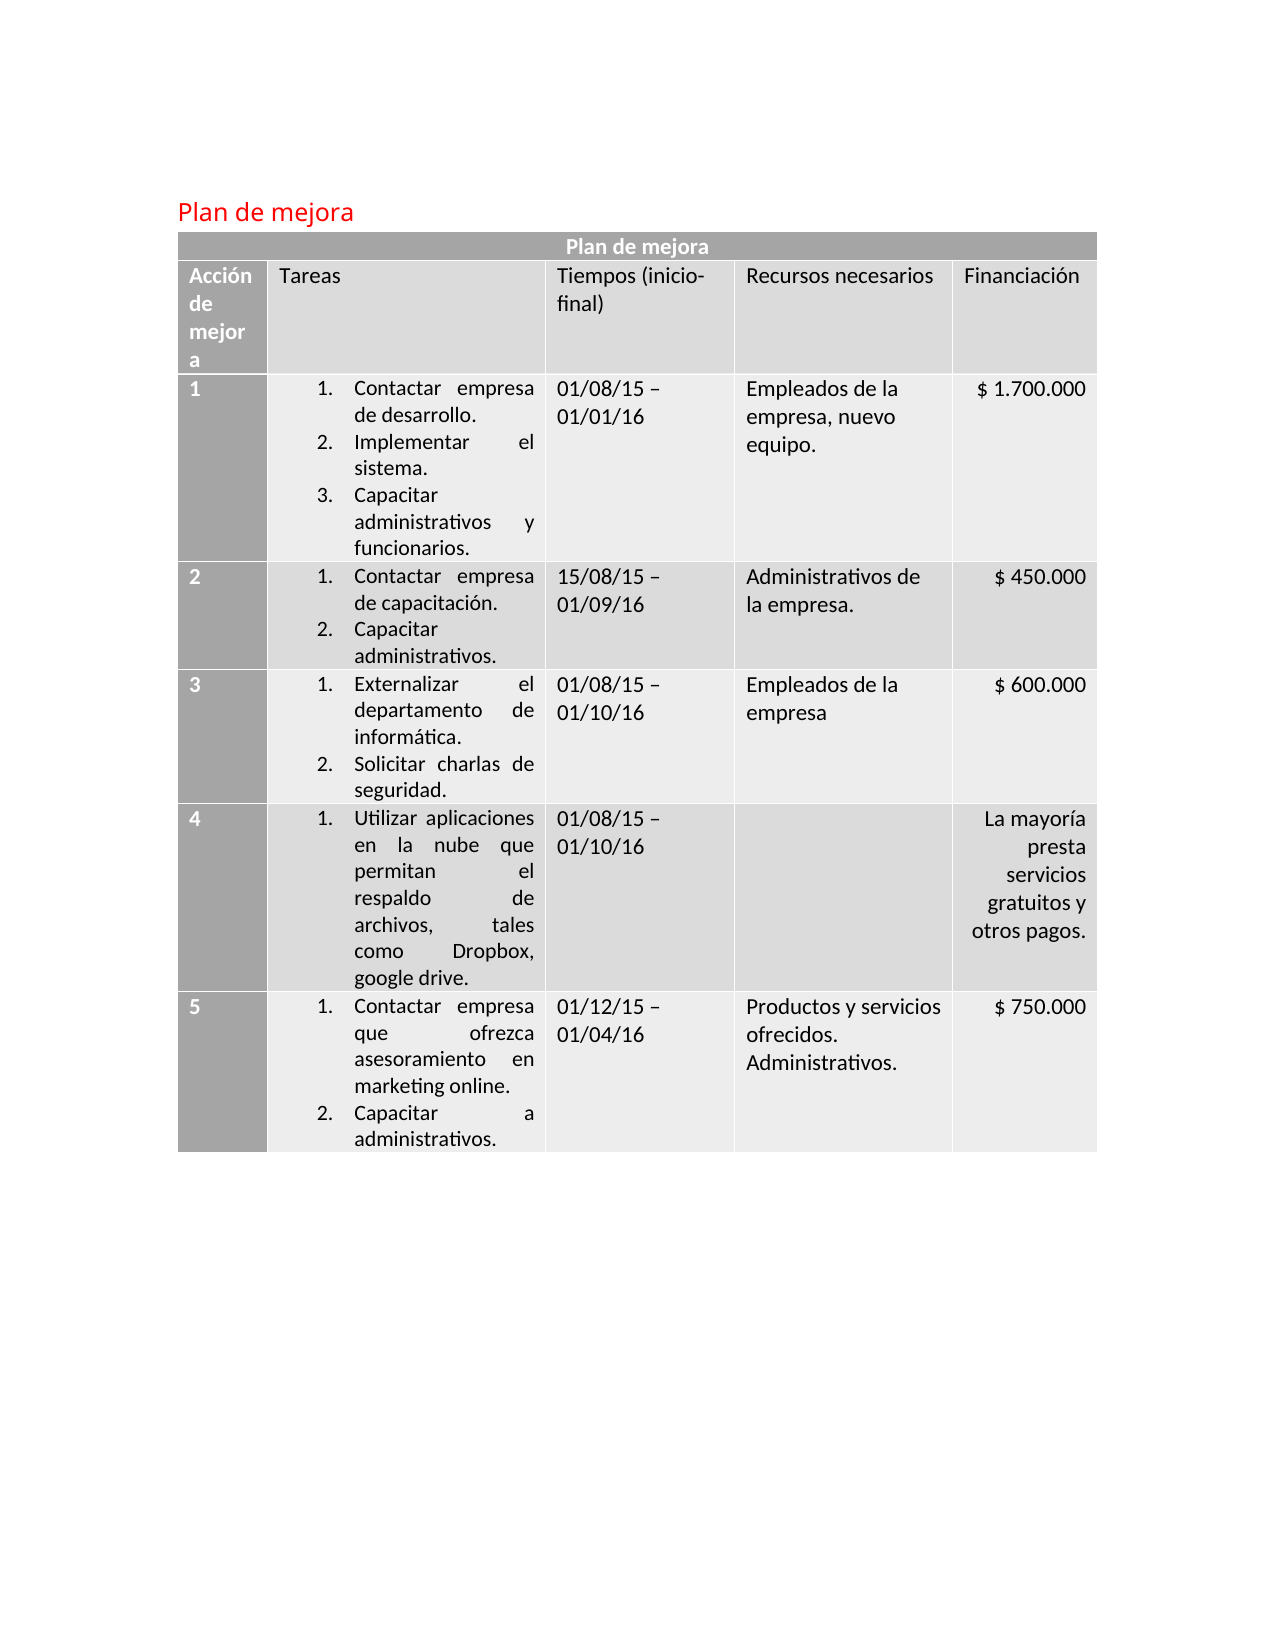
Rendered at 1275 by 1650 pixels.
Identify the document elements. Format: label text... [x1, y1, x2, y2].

table_cell 3 [178, 670, 267, 803]
table_cell 15/08/15 – 01/09/16 [546, 562, 734, 669]
table_cell Tareas [268, 261, 545, 373]
table_cell Empleados de la empresa, nuevo equipo. [735, 375, 952, 561]
table_cell 01/08/15 – 01/10/16 [546, 670, 734, 803]
table_cell Administrativos de la empresa. [735, 562, 952, 669]
table_cell $ 750.000 [953, 992, 1097, 1152]
table_cell 1 [178, 375, 267, 561]
table_cell Contactar empresa de capacitación. Capacitar administrativos. [268, 562, 545, 669]
table_cell La mayoría presta servicios gratuitos y otros pagos. [953, 804, 1097, 991]
table_cell 01/08/15 – 01/01/16 [546, 375, 734, 561]
table_cell Empleados de la empresa [735, 670, 952, 803]
table_header Plan de mejora [178, 232, 1097, 260]
subtitle Plan de mejora [177, 194, 1098, 228]
table_cell 01/12/15 – 01/04/16 [546, 992, 734, 1152]
table_cell 2 [178, 562, 267, 669]
table_cell Externalizar el departamento de informática. Solicitar charlas de seguridad. [268, 670, 545, 803]
table_cell Acción de mejora [178, 261, 267, 373]
table_cell $ 1.700.000 [953, 375, 1097, 561]
table_cell Recursos necesarios [735, 261, 952, 373]
table_cell $ 450.000 [953, 562, 1097, 669]
table_cell 01/08/15 – 01/10/16 [546, 804, 734, 991]
table_cell 5 [178, 992, 267, 1152]
table_cell $ 600.000 [953, 670, 1097, 803]
table_cell 4 [178, 804, 267, 991]
table_cell Financiación [953, 261, 1097, 373]
table_cell Contactar empresa de desarrollo. Implementar el sistema. Capacitar administrativos y funcionarios. [268, 375, 545, 561]
table_cell Tiempos (inicio-final) [546, 261, 734, 373]
table_cell Contactar empresa que ofrezca asesoramiento en marketing online. Capacitar a administrativos. [268, 992, 545, 1152]
table_cell Utilizar aplicaciones en la nube que permitan el respaldo de archivos, tales como Dropbox, google drive. [268, 804, 545, 991]
table_cell [735, 804, 952, 991]
table_cell Productos y servicios ofrecidos. Administrativos. [735, 992, 952, 1152]
